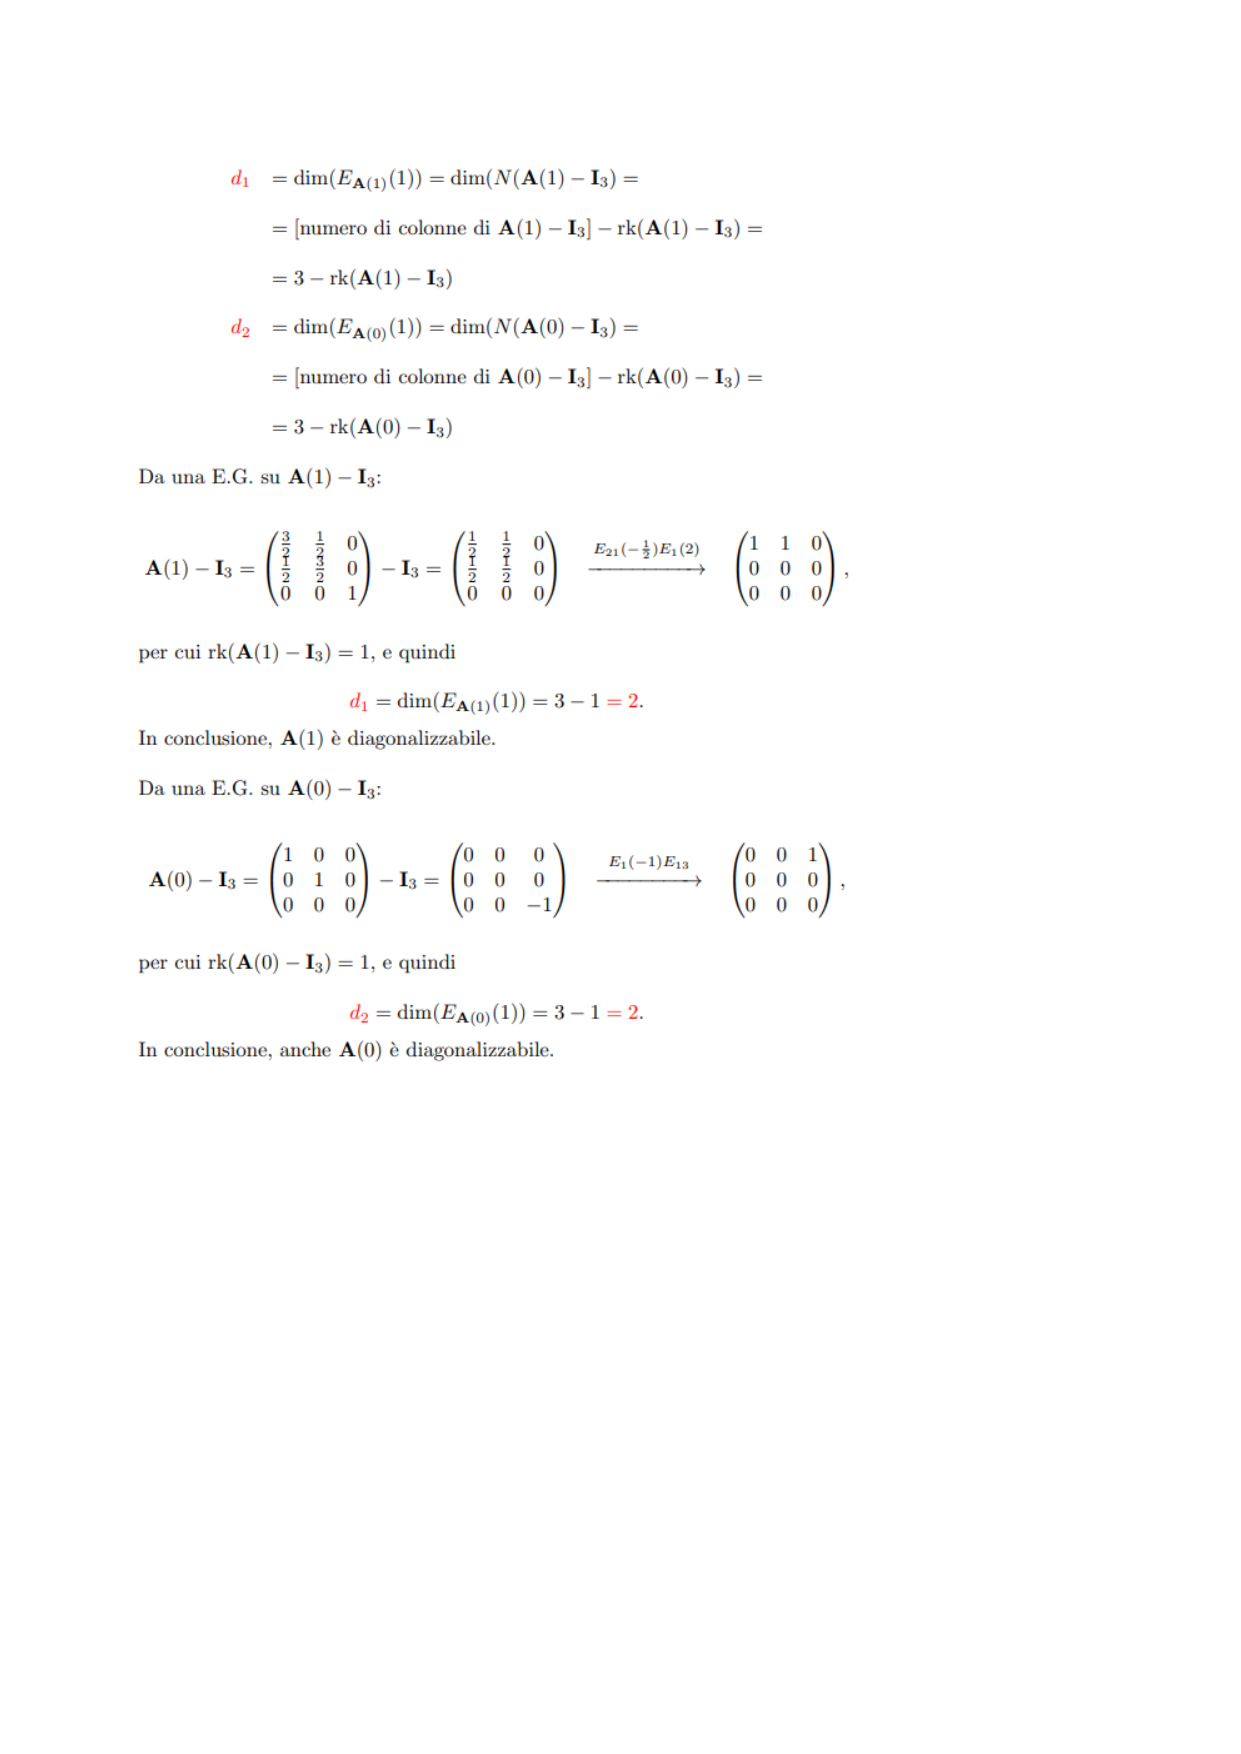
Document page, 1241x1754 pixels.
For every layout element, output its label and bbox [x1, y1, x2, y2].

picture [118, 147, 942, 1079]
